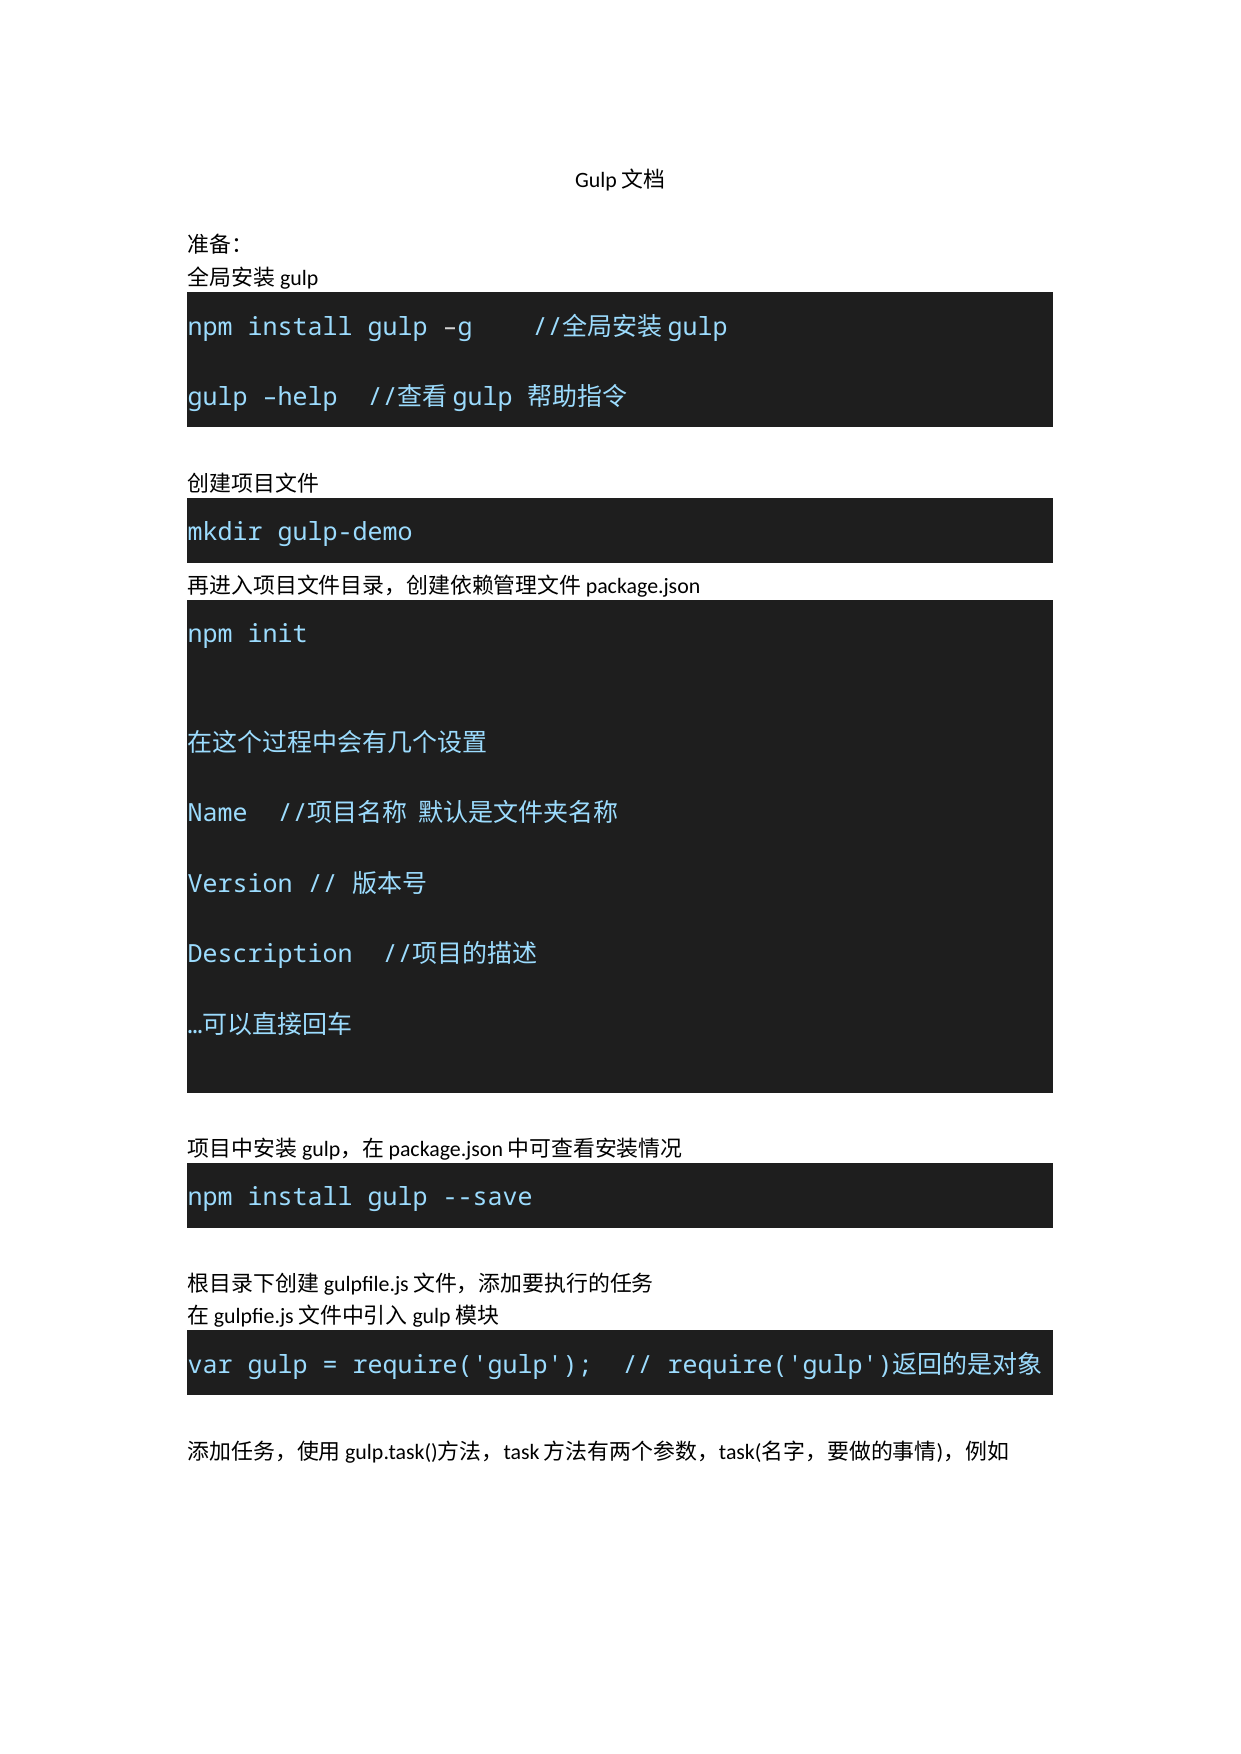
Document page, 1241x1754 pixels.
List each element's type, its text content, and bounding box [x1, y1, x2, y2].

text mkdir gulp-demo [187, 498, 1053, 563]
text …可以直接回车 [187, 990, 1053, 1055]
text 在gulpfie.js文件中引入 gulp模块 [187, 1298, 1053, 1330]
text Description //项目的描述 [187, 919, 1053, 984]
text gulp –help //查看gulp 帮助指令 [187, 362, 1053, 427]
text Name //项目名称 默认是文件夹名称 [187, 778, 1053, 843]
text Gulp 文档 [187, 162, 1053, 194]
text 准备： [187, 227, 1053, 259]
text 在这个过程中会有几个设置 [187, 708, 1053, 773]
text 项目中安装 gulp，在package.json中可查看安装情况 [187, 1130, 1053, 1163]
text var gulp = require('gulp'); // require('gulp')返回的是对象 [187, 1330, 1053, 1395]
text 添加任务，使用gulp.task()方法，task方法有两个参数，task(名字，要做的事情)，例如 [187, 1433, 1053, 1466]
text npm init [187, 600, 1053, 665]
text 根目录下创建 gulpfile.js文件，添加要执行的任务 [187, 1265, 1053, 1298]
text Version // 版本号 [187, 849, 1053, 914]
text npm install gulp --save [187, 1163, 1053, 1228]
text npm install gulp –g //全局安装gulp [187, 292, 1053, 357]
text 创建项目文件 [187, 465, 1053, 498]
text 再进入项目文件目录，创建依赖管理文件package.json [187, 568, 1053, 600]
text 全局安装 gulp [187, 259, 1053, 292]
